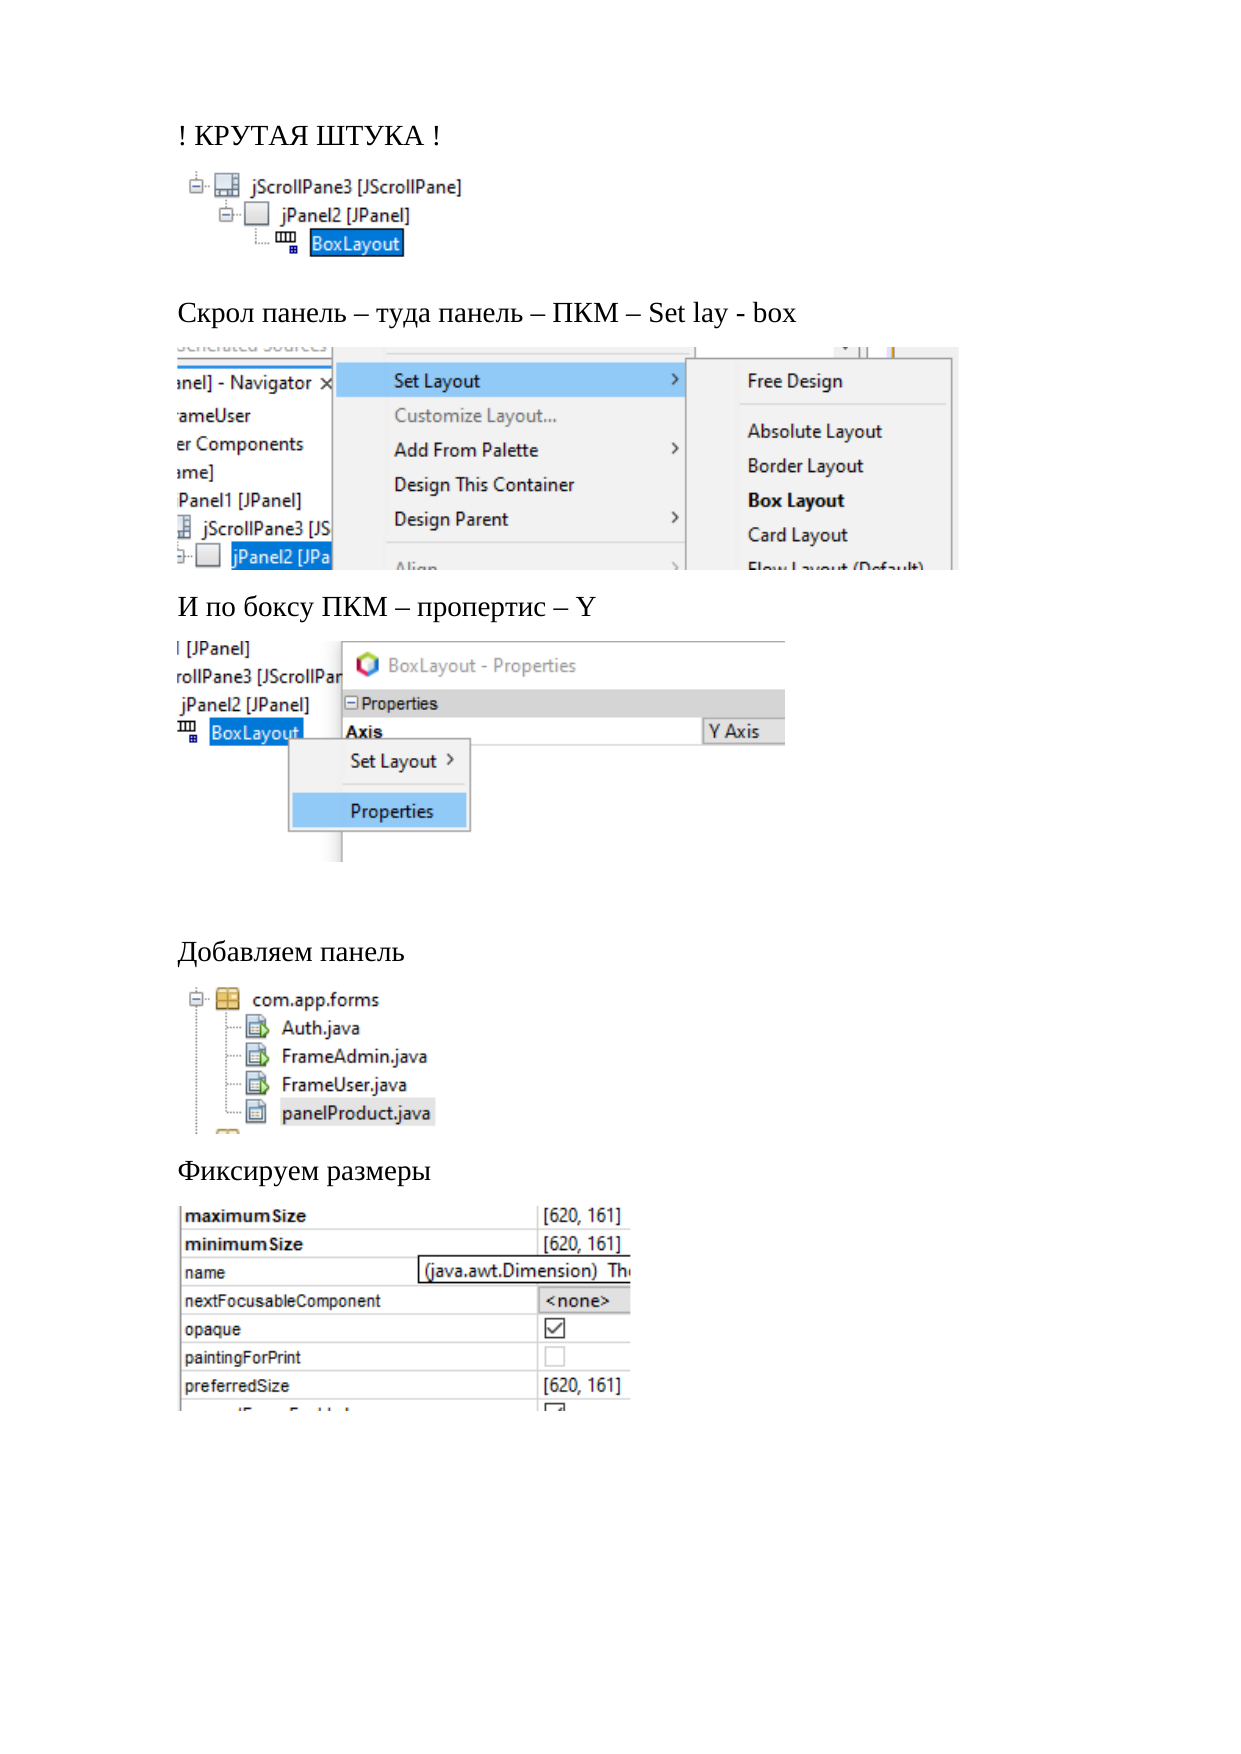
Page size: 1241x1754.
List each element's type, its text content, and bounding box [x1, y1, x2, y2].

text Добавляем панель [177, 934, 1152, 968]
text ! КРУТАЯ ШТУКА ! [177, 118, 1152, 152]
text Фиксируем размеры [177, 1153, 1152, 1187]
picture [177, 641, 785, 862]
picture [177, 1206, 631, 1411]
text Скрол панель – туда панель – ПКМ – Set lay - box [177, 295, 1152, 328]
picture [177, 987, 525, 1134]
picture [177, 347, 959, 570]
picture [177, 171, 539, 276]
text И по боксу ПКМ – пропертис – Y [177, 589, 1152, 622]
